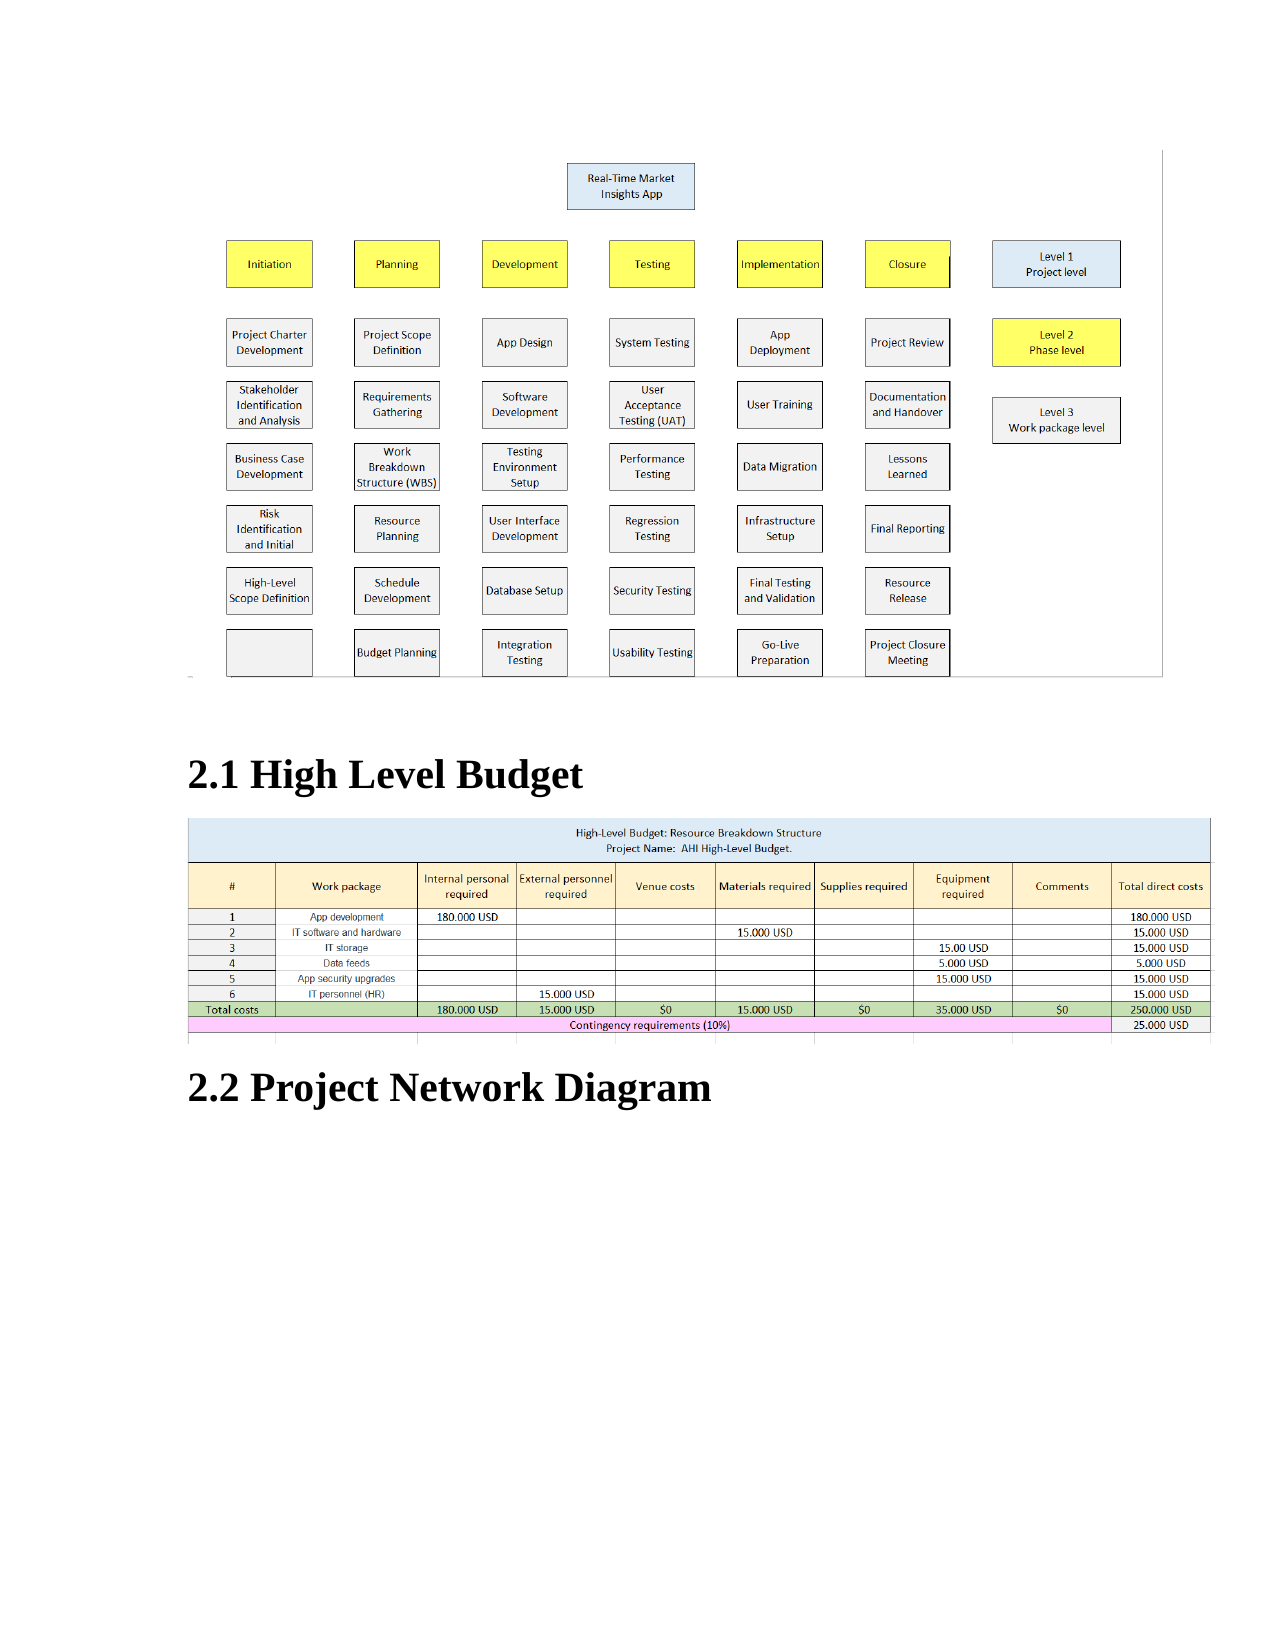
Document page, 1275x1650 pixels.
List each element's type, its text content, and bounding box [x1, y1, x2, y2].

text 2.1 High Level Budget [187, 750, 1125, 798]
picture [187, 150, 1163, 678]
text 2.2 Project Network Diagram [187, 1062, 1125, 1110]
picture [187, 818, 1215, 1044]
